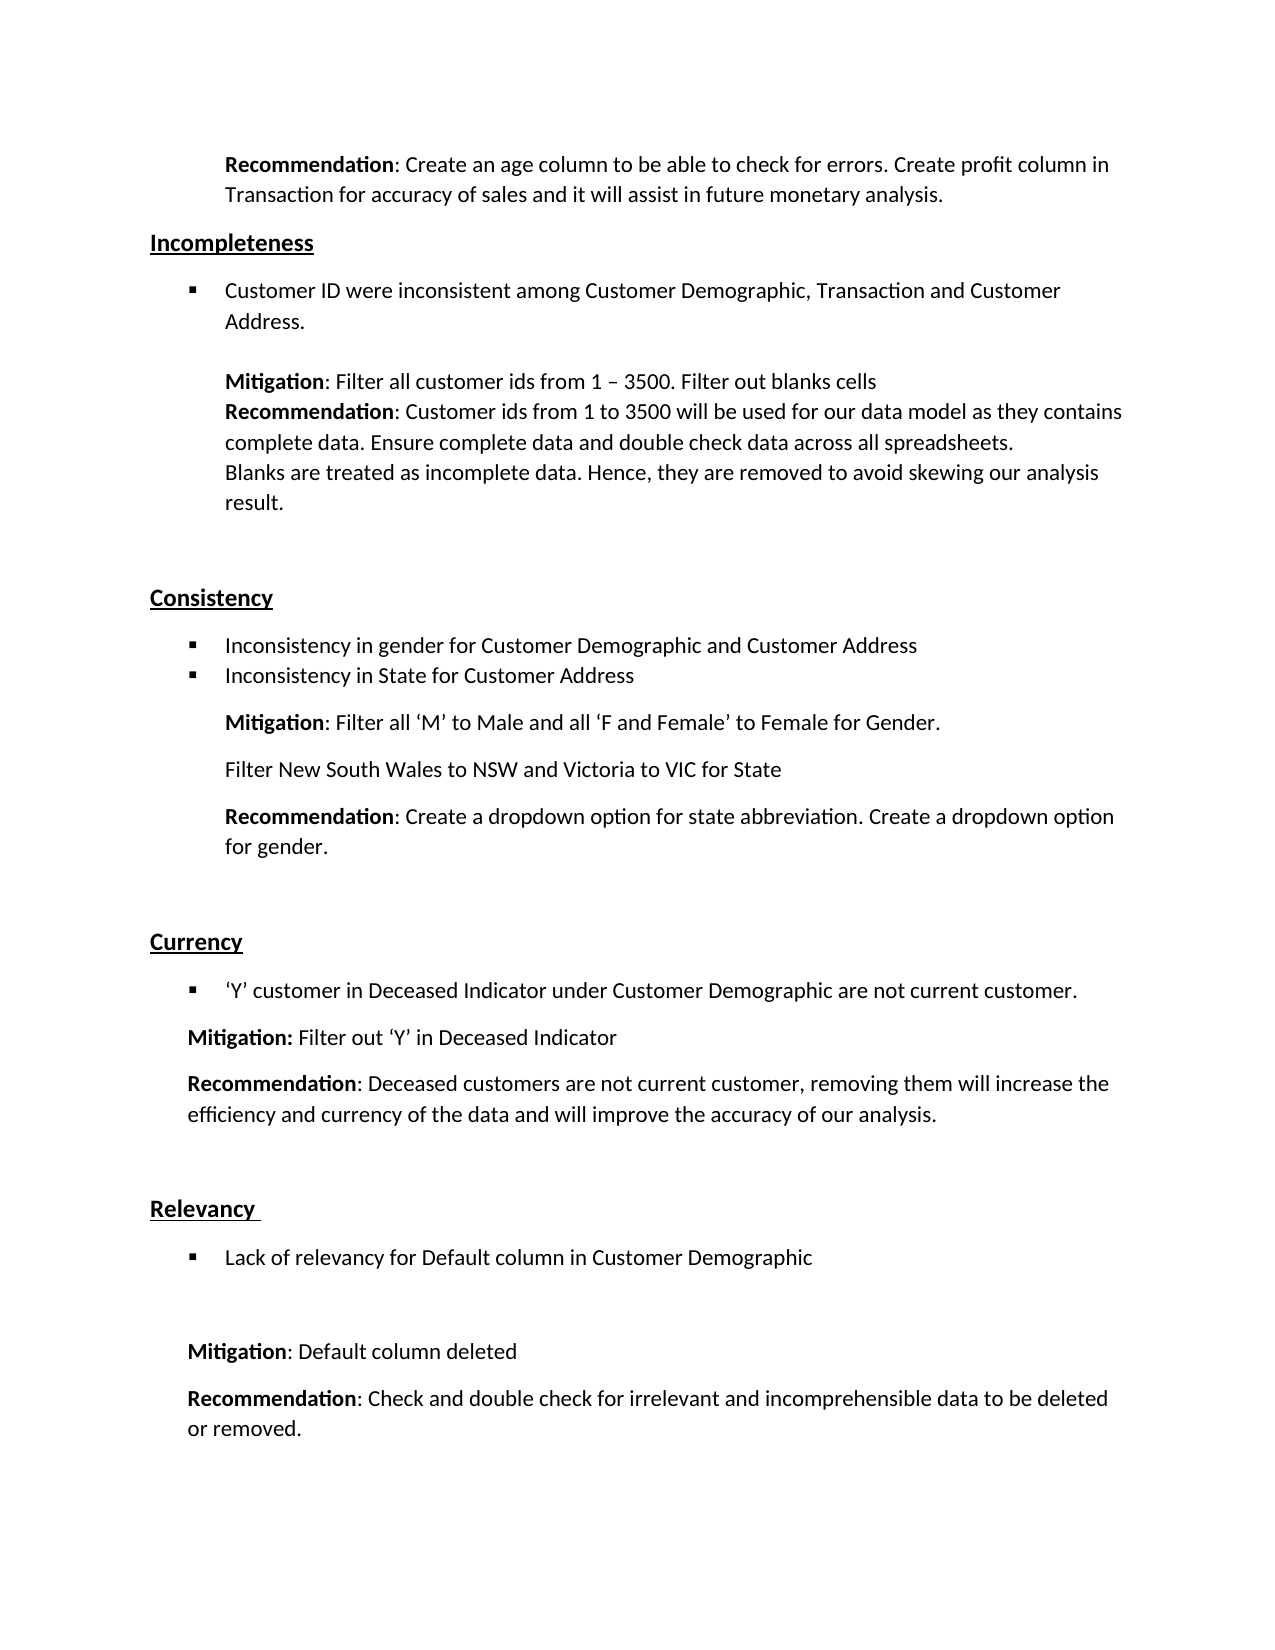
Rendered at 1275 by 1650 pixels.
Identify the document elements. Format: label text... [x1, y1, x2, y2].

text Recommendation: Create a dropdown option for state abbreviation. Create a dropdown option for gender. [225, 802, 1125, 861]
list Inconsistency in State for Customer Address [187, 662, 1125, 690]
list Customer ID were inconsistent among Customer Demographic, Transaction and Customer Address. [187, 277, 1125, 335]
list Recommendation: Customer ids from 1 to 3500 will be used for our data model as they contains complete data. Ensure complete data and double check data across all spreadsheets. [225, 397, 1125, 456]
text Relevancy [150, 1193, 1125, 1224]
text Mitigation: Default column deleted [187, 1337, 1125, 1365]
text Incompleteness [150, 227, 1125, 258]
text Recommendation: Check and double check for irrelevant and incomprehensible data to be deleted or removed. [187, 1384, 1125, 1442]
text Currency [150, 926, 1125, 957]
text Mitigation: Filter out ‘Y’ in Deceased Indicator [187, 1023, 1125, 1051]
text Consistency [150, 582, 1125, 612]
text Mitigation: Filter all ‘M’ to Male and all ‘F and Female’ to Female for Gender. [225, 708, 1125, 737]
text Filter New South Wales to NSW and Victoria to VIC for State [225, 755, 1125, 783]
list Lack of relevancy for Default column in Customer Demographic [187, 1243, 1125, 1271]
list Blanks are treated as incomplete data. Hence, they are removed to avoid skewing our analysis result. [225, 458, 1125, 516]
list Inconsistency in gender for Customer Demographic and Customer Address [187, 631, 1125, 659]
list ‘Y’ customer in Deceased Indicator under Customer Demographic are not current customer. [187, 976, 1125, 1004]
list Mitigation: Filter all customer ids from 1 – 3500. Filter out blanks cells [225, 367, 1125, 395]
text Recommendation: Deceased customers are not current customer, removing them will increase the efficiency and currency of the data and will improve the accuracy of our analysis. [187, 1069, 1125, 1128]
text Recommendation: Create an age column to be able to check for errors. Create profit column in Transaction for accuracy of sales and it will assist in future monetary analysis. [225, 150, 1125, 208]
